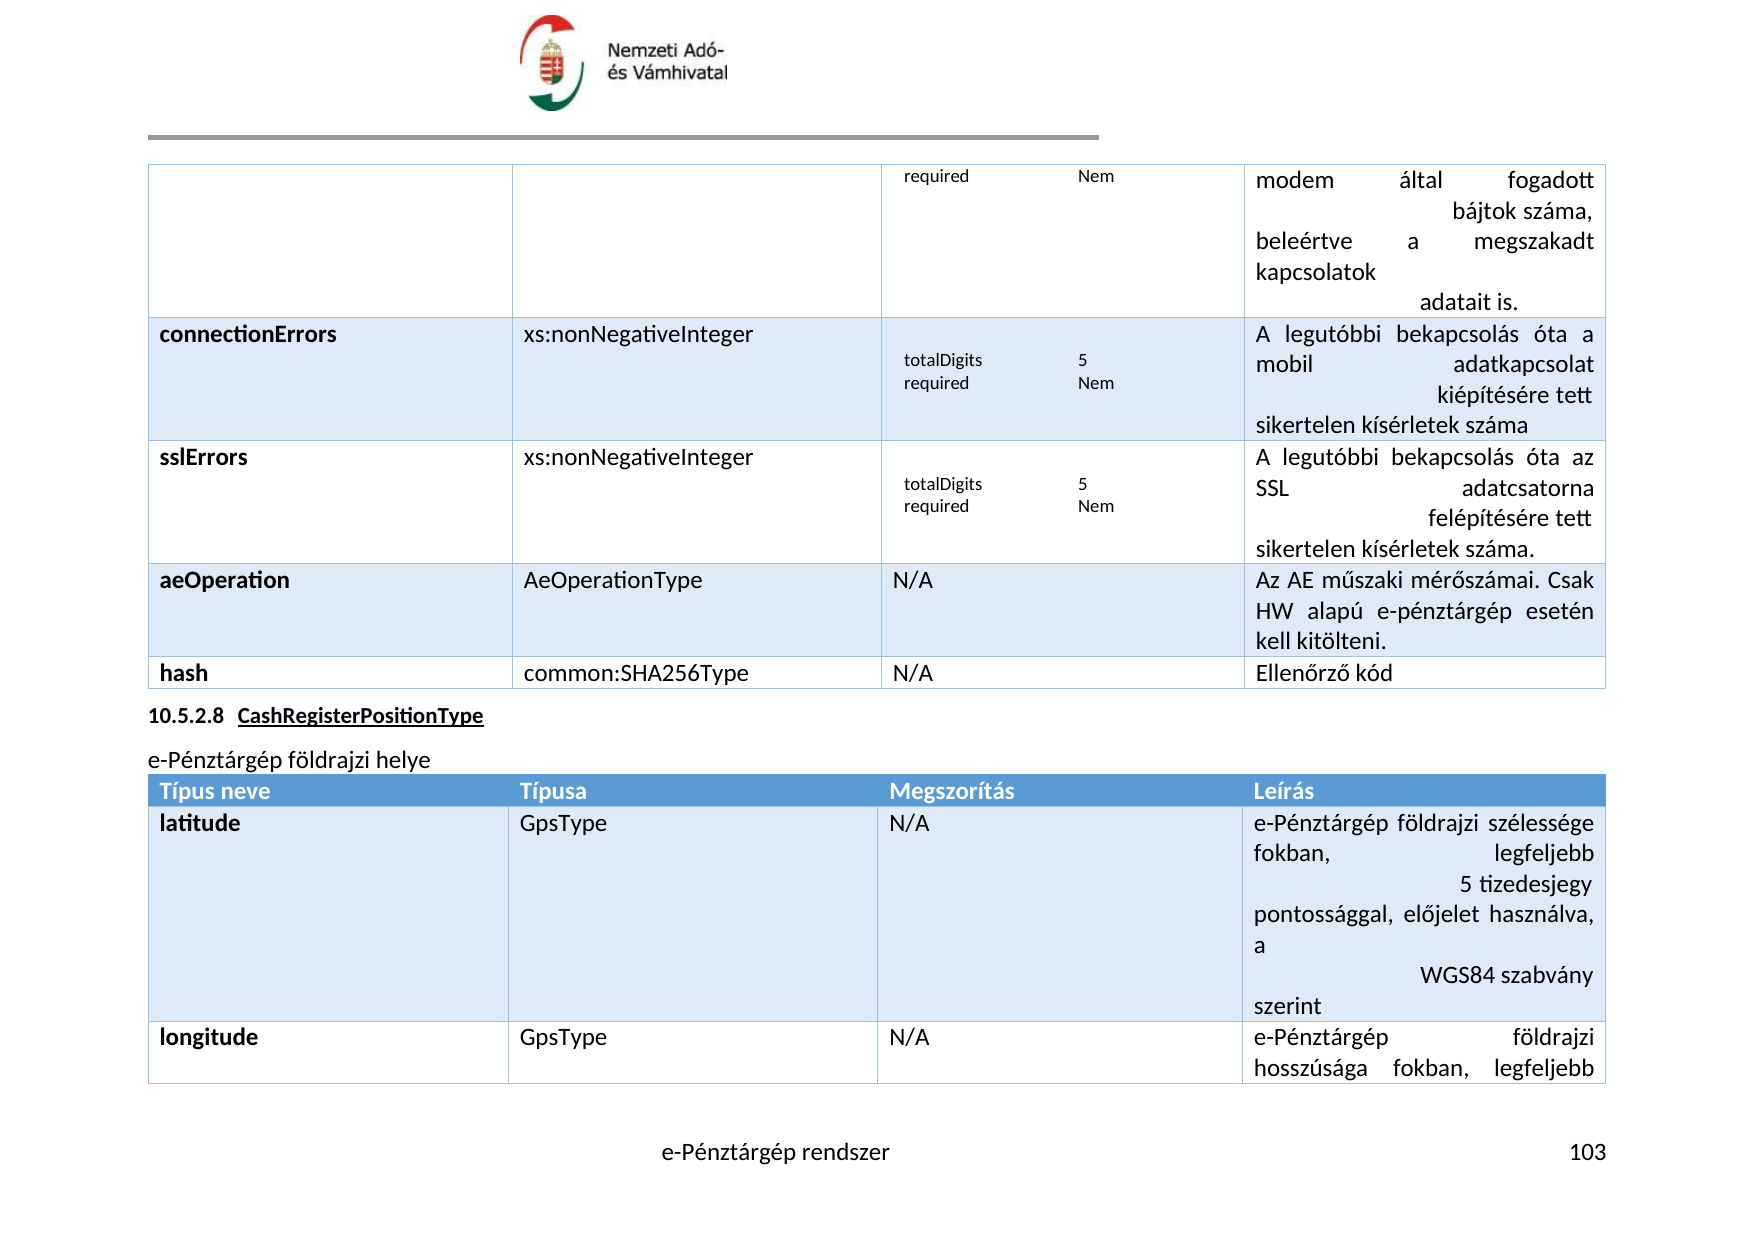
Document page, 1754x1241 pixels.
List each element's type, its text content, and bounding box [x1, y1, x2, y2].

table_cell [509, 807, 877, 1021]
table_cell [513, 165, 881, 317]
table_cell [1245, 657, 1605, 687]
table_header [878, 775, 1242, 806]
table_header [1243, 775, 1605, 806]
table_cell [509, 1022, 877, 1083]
picture [520, 15, 727, 111]
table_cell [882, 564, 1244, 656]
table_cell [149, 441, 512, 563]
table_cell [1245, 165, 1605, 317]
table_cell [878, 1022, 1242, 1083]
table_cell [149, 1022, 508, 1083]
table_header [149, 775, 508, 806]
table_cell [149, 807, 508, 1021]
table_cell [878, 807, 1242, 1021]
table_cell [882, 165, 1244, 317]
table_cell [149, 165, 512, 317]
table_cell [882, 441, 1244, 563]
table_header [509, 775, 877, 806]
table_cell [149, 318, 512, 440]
subtitle CashRegisterPositionType [148, 701, 1606, 729]
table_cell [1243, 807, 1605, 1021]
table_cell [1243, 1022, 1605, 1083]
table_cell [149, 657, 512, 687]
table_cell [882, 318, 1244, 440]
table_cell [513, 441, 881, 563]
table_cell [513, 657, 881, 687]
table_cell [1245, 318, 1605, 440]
text e-Pénztárgép földrajzi helye [148, 744, 1606, 774]
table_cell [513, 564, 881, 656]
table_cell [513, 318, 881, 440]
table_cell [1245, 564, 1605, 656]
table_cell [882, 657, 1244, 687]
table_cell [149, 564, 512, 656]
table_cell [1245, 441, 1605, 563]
